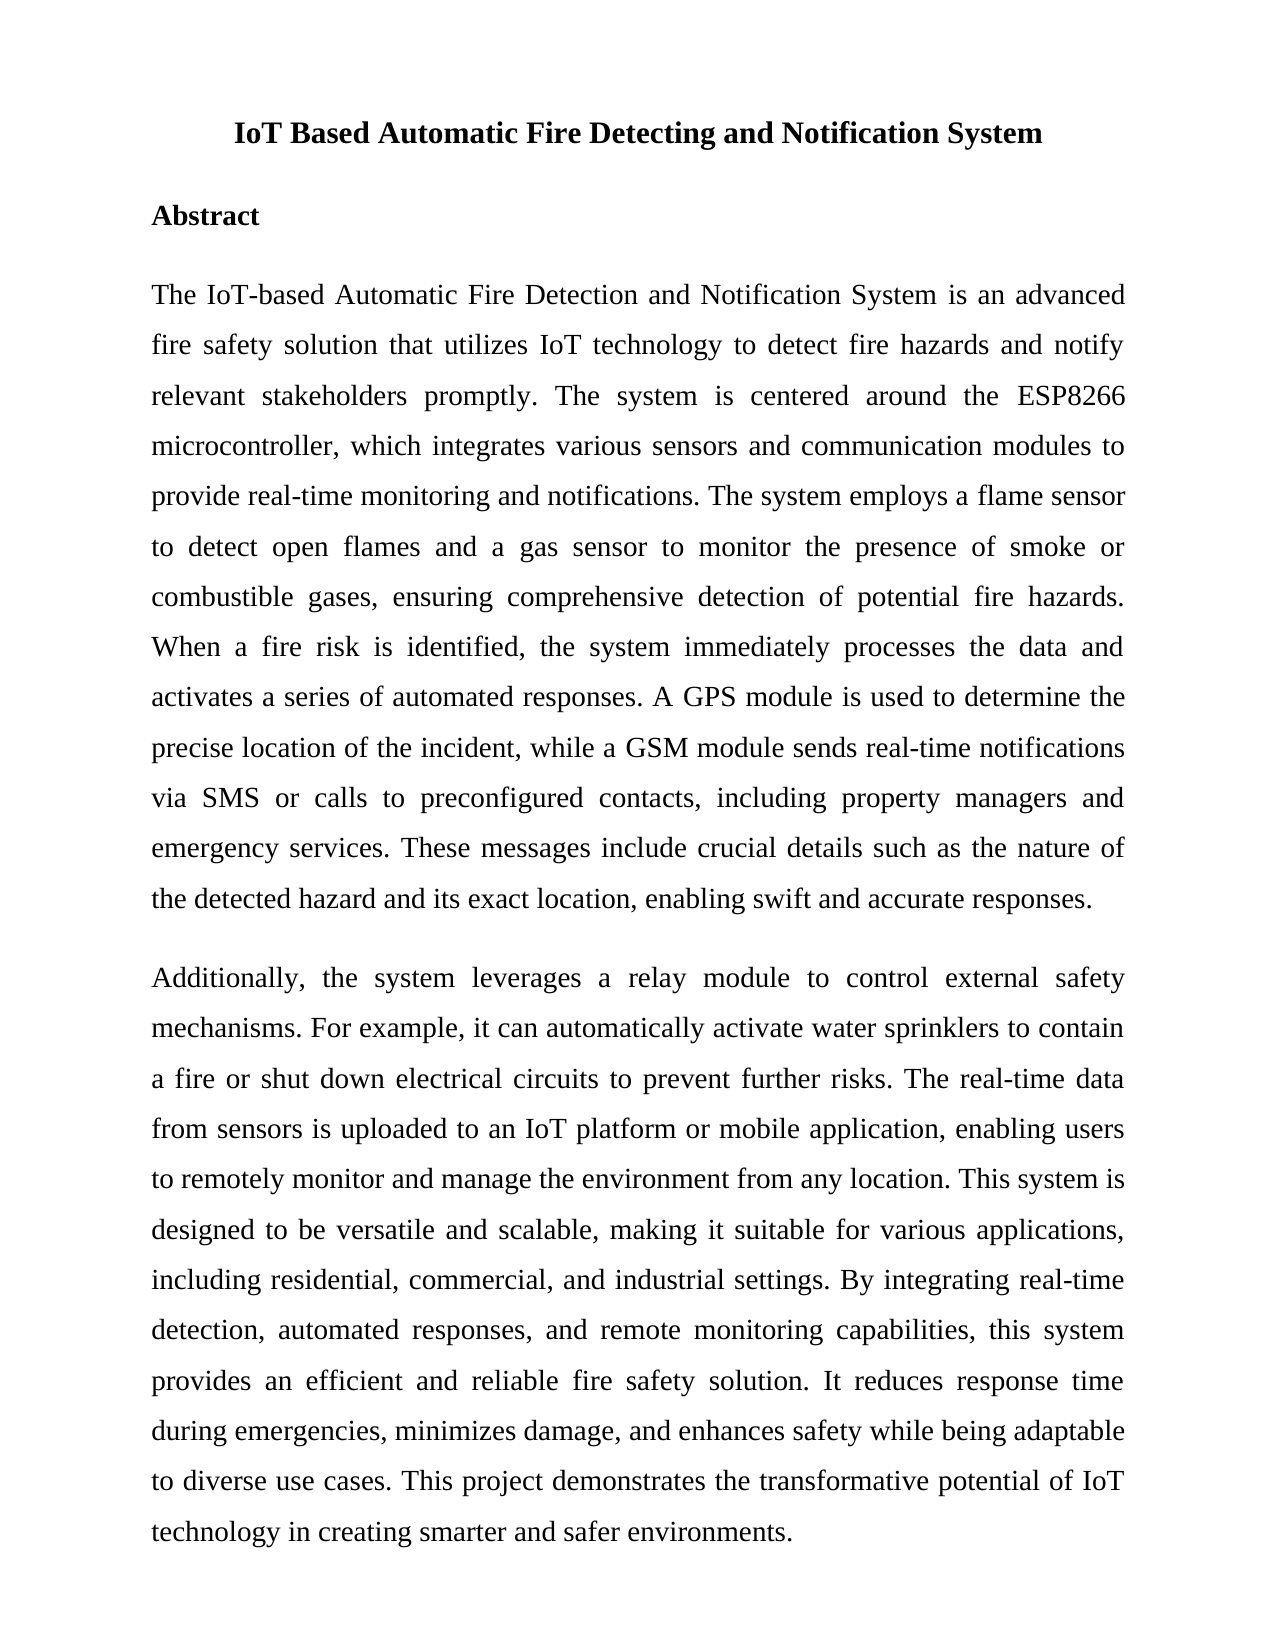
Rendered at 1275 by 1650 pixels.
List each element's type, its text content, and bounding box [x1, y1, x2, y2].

text Abstract [151, 198, 1126, 231]
text IoT Based Automatic Fire Detecting and Notification System [151, 114, 1126, 151]
text The IoT-based Automatic Fire Detection and Notification System is an advanced fire safety solution that utilizes IoT technology to detect fire hazards and notify relevant stakeholders promptly. The system is centered around the ESP8266 microcontroller, which integrates various sensors and communication modules to provide real-time monitoring and notifications. The system employs a flame sensor to detect open flames and a gas sensor to monitor the presence of smoke or combustible gases, ensuring comprehensive detection of potential fire hazards. When a fire risk is identified, the system immediately processes the data and activates a series of automated responses. A GPS module is used to determine the precise location of the incident, while a GSM module sends real-time notifications via SMS or calls to preconfigured contacts, including property managers and emergency services. These messages include crucial details such as the nature of the detected hazard and its exact location, enabling swift and accurate responses. [151, 277, 1126, 914]
text Additionally, the system leverages a relay module to control external safety mechanisms. For example, it can automatically activate water sprinklers to contain a fire or shut down electrical circuits to prevent further risks. The real-time data from sensors is uploaded to an IoT platform or mobile application, enabling users to remotely monitor and manage the environment from any location. This system is designed to be versatile and scalable, making it suitable for various applications, including residential, commercial, and industrial settings. By integrating real-time detection, automated responses, and remote monitoring capabilities, this system provides an efficient and reliable fire safety solution. It reduces response time during emergencies, minimizes damage, and enhances safety while being adaptable to diverse use cases. This project demonstrates the transformative potential of IoT technology in creating smarter and safer environments. [151, 960, 1126, 1547]
